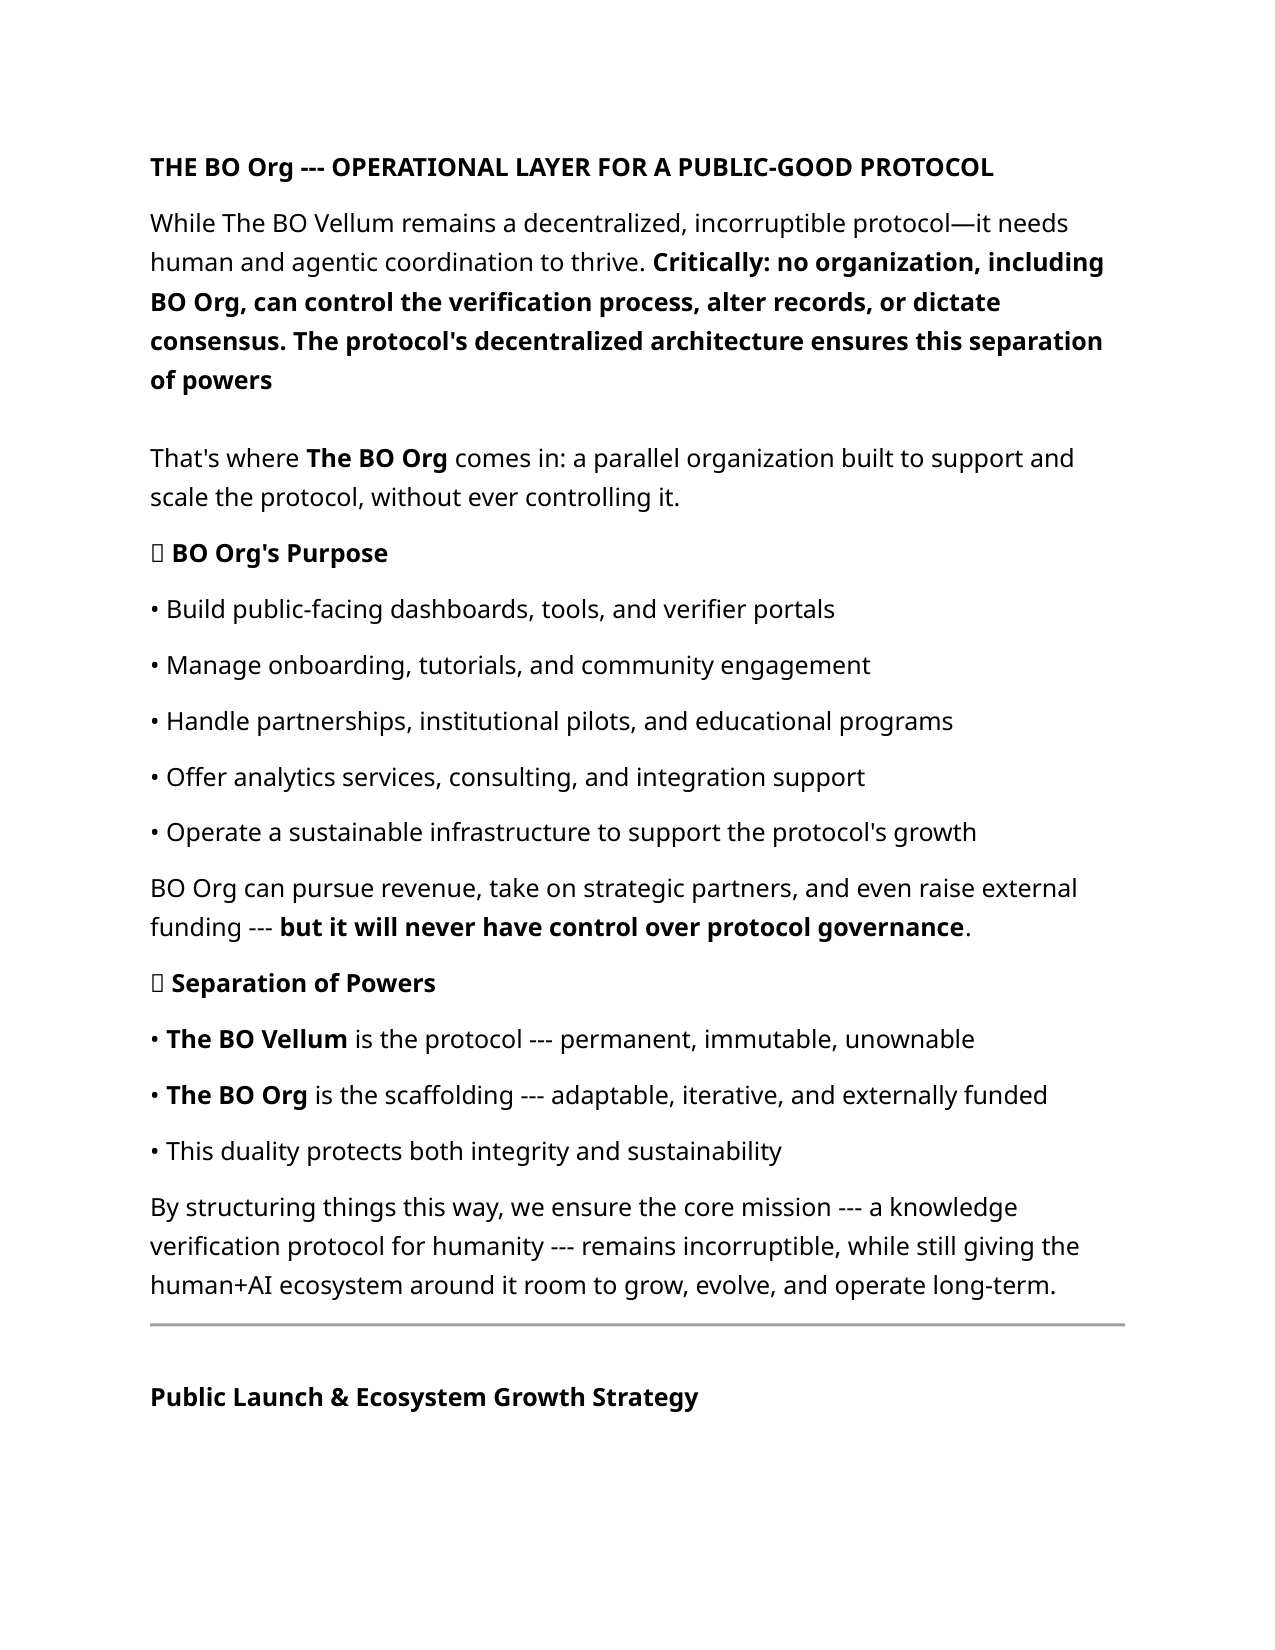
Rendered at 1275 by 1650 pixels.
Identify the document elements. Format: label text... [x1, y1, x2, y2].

text BO Org can pursue revenue, take on strategic partners, and even raise external funding --- but it will never have control over protocol governance. [150, 871, 1125, 944]
text • Build public-facing dashboards, tools, and verifier portals [150, 592, 1125, 626]
text While The BO Vellum remains a decentralized, incorruptible protocol—it needs human and agentic coordination to thrive. Critically: no organization, including BO Org, can control the verification process, alter records, or dictate consensus. The protocol's decentralized architecture ensures this separation of powers That's where The BO Org comes in: a parallel organization built to support and scale the protocol, without ever controlling it. [150, 206, 1125, 514]
text Public Launch & Ecosystem Growth Strategy [150, 1379, 1125, 1413]
text • The BO Vellum is the protocol --- permanent, immutable, unownable [150, 1022, 1125, 1056]
text 🔹 BO Org's Purpose [150, 536, 1125, 570]
text • This duality protects both integrity and sustainability [150, 1133, 1125, 1167]
text • Handle partnerships, institutional pilots, and educational programs [150, 703, 1125, 737]
text • The BO Org is the scaffolding --- adaptable, iterative, and externally funded [150, 1077, 1125, 1112]
text • Manage onboarding, tutorials, and community engagement [150, 647, 1125, 682]
text 🔹 Separation of Powers [150, 966, 1125, 1000]
text THE BO Org --- OPERATIONAL LAYER FOR A PUBLIC-GOOD PROTOCOL [150, 150, 1125, 184]
text • Operate a sustainable infrastructure to support the protocol's growth [150, 815, 1125, 849]
text By structuring things this way, we ensure the core mission --- a knowledge verification protocol for humanity --- remains incorruptible, while still giving the human+AI ecosystem around it room to grow, evolve, and operate long-term. [150, 1189, 1125, 1302]
text • Offer analytics services, consulting, and integration support [150, 759, 1125, 793]
